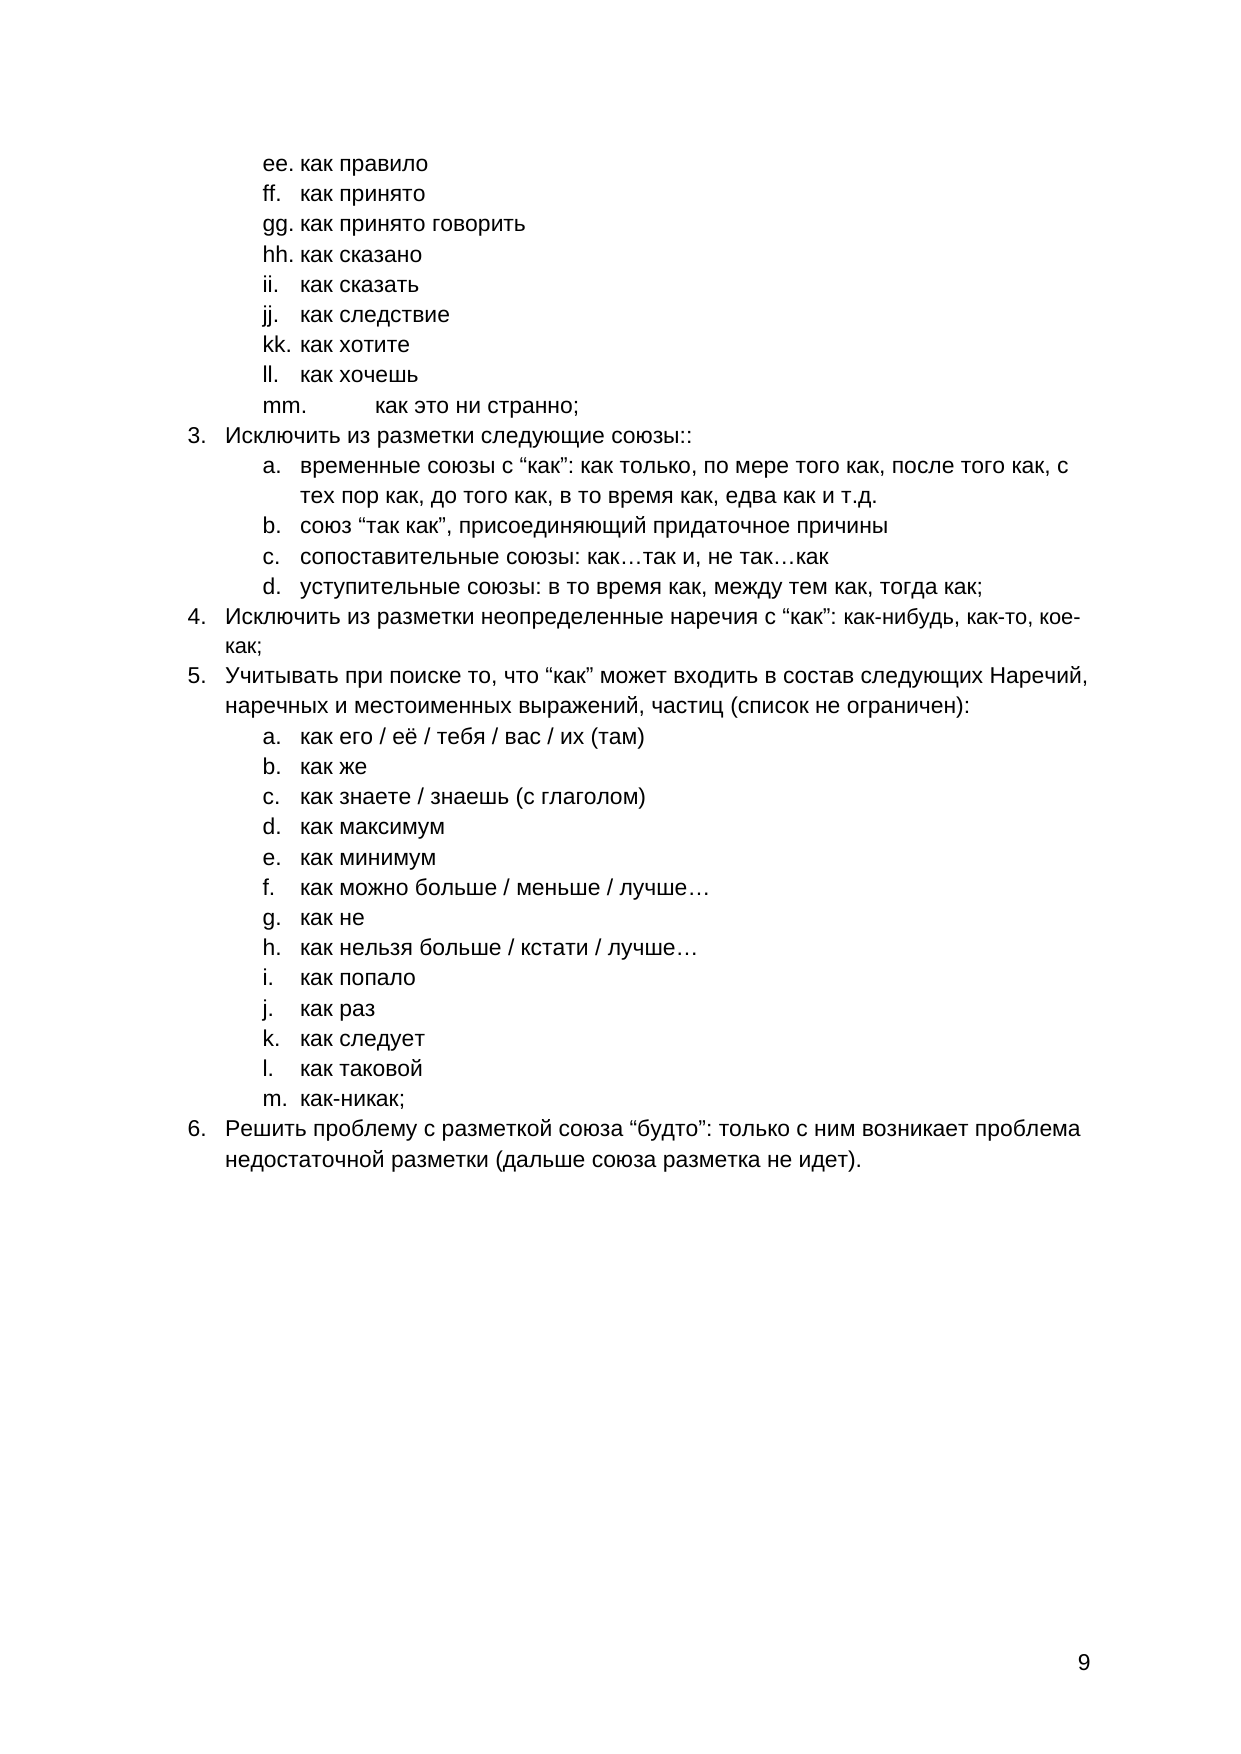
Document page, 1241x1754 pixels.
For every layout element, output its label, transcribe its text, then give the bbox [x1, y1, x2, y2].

list союз “так как”, присоединяющий придаточное причины [262, 512, 1090, 539]
list как минимум [262, 843, 1090, 870]
list как же [262, 753, 1090, 779]
list как сказано [262, 241, 1090, 267]
list Решить проблему с разметкой союза “будто”: только с ним возникает проблема недостаточной разметки (дальше союза разметка не идет). [187, 1115, 1090, 1172]
list как принято [262, 180, 1090, 207]
list сопоставительные союзы: как…так и, не так…как [262, 543, 1090, 569]
list как можно больше / меньше / лучше… [262, 874, 1090, 900]
list как знаете / знаешь (с глаголом) [262, 783, 1090, 809]
list как следует [262, 1025, 1090, 1051]
list как нельзя больше / кстати / лучше… [262, 934, 1090, 960]
list как раз [262, 994, 1090, 1021]
list как таковой [262, 1055, 1090, 1081]
list Исключить из разметки неопределенные наречия с “как”: как-нибудь, как-то, кое-как; [187, 603, 1090, 658]
list как его / её / тебя / вас / их (там) [262, 723, 1090, 749]
list как максимум [262, 813, 1090, 839]
list временные союзы с “как”: как только, по мере того как, после того как, с тех пор как, до того как, в то время как, едва как и т.д. [262, 452, 1090, 509]
list как это ни странно; [262, 392, 1090, 418]
list как хотите [262, 331, 1090, 358]
list как попало [262, 964, 1090, 991]
list уступительные союзы: в то время как, между тем как, тогда как; [262, 573, 1090, 599]
list как следствие [262, 301, 1090, 327]
list как принято говорить [262, 210, 1090, 237]
list как не [262, 904, 1090, 930]
list Исключить из разметки следующие союзы:: [187, 422, 1090, 448]
list как-никак; [262, 1085, 1090, 1111]
list как правило [262, 150, 1090, 176]
list Учитывать при поиске то, что “как” может входить в состав следующих Наречий, наречных и местоименных выражений, частиц (список не ограничен): [187, 662, 1090, 719]
list как хочешь [262, 361, 1090, 388]
list как сказать [262, 271, 1090, 297]
